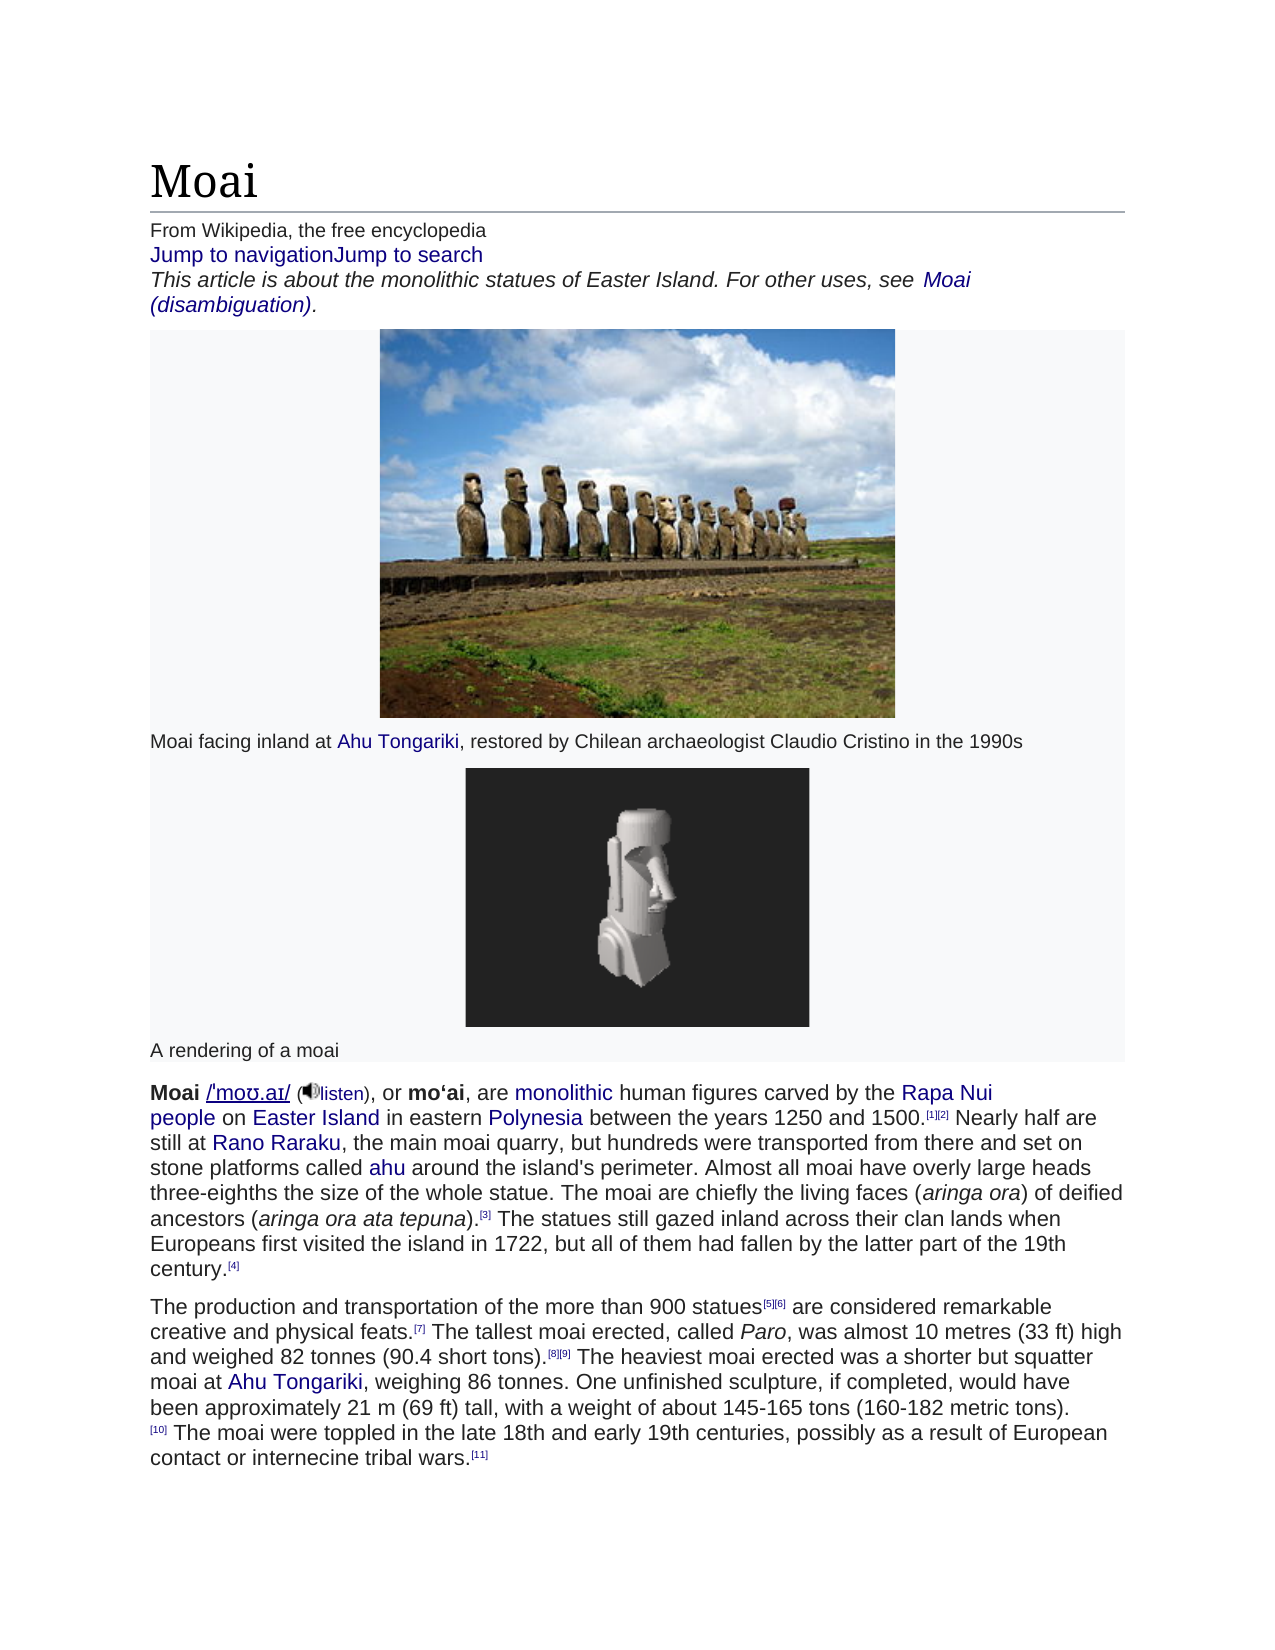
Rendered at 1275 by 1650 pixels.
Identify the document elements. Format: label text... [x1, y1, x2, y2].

text Jump to navigationJump to search [150, 242, 1125, 267]
picture [302, 1082, 320, 1100]
text Moai /ˈmoʊ.aɪ/ (listen), or mo‘ai, are monolithic human figures carved by the Rapa Nui people on Easter Island in eastern Polynesia between the years 1250 and 1500.[1][2] Nearly half are still at Rano Raraku, the main moai quarry, but hundreds were transported from there and set on stone platforms called ahu around the island's perimeter. Almost all moai have overly large heads three-eighths the size of the whole statue. The moai are chiefly the living faces (aringa ora) of deified ancestors (aringa ora ata tepuna).[3] The statues still gazed inland across their clan lands when Europeans first visited the island in 1722, but all of them had fallen by the latter part of the 19th century.[4] [150, 1078, 1125, 1281]
text Moai facing inland at Ahu Tongariki, restored by Chilean archaeologist Claudio Cristino in the 1990s [150, 717, 1125, 752]
text This article is about the monolithic statues of Easter Island. For other uses, see Moai (disambiguation). [150, 267, 1125, 317]
text A rendering of a moai [150, 1027, 1125, 1062]
text From Wikipedia, the free encyclopedia [150, 219, 1125, 242]
text The production and transportation of the more than 900 statues[5][6] are considered remarkable creative and physical feats.[7] The tallest moai erected, called Paro, was almost 10 metres (33 ft) high and weighed 82 tonnes (90.4 short tons).[8][9] The heaviest moai erected was a shorter but squatter moai at Ahu Tongariki, weighing 86 tonnes. One unfinished sculpture, if completed, would have been approximately 21 m (69 ft) tall, with a weight of about 145-165 tons (160-182 metric tons).[10] The moai were toppled in the late 18th and early 19th centuries, possibly as a result of European contact or internecine tribal wars.[11] [150, 1294, 1125, 1470]
text Moai [150, 150, 1125, 211]
picture [379, 329, 896, 718]
picture [465, 768, 810, 1027]
